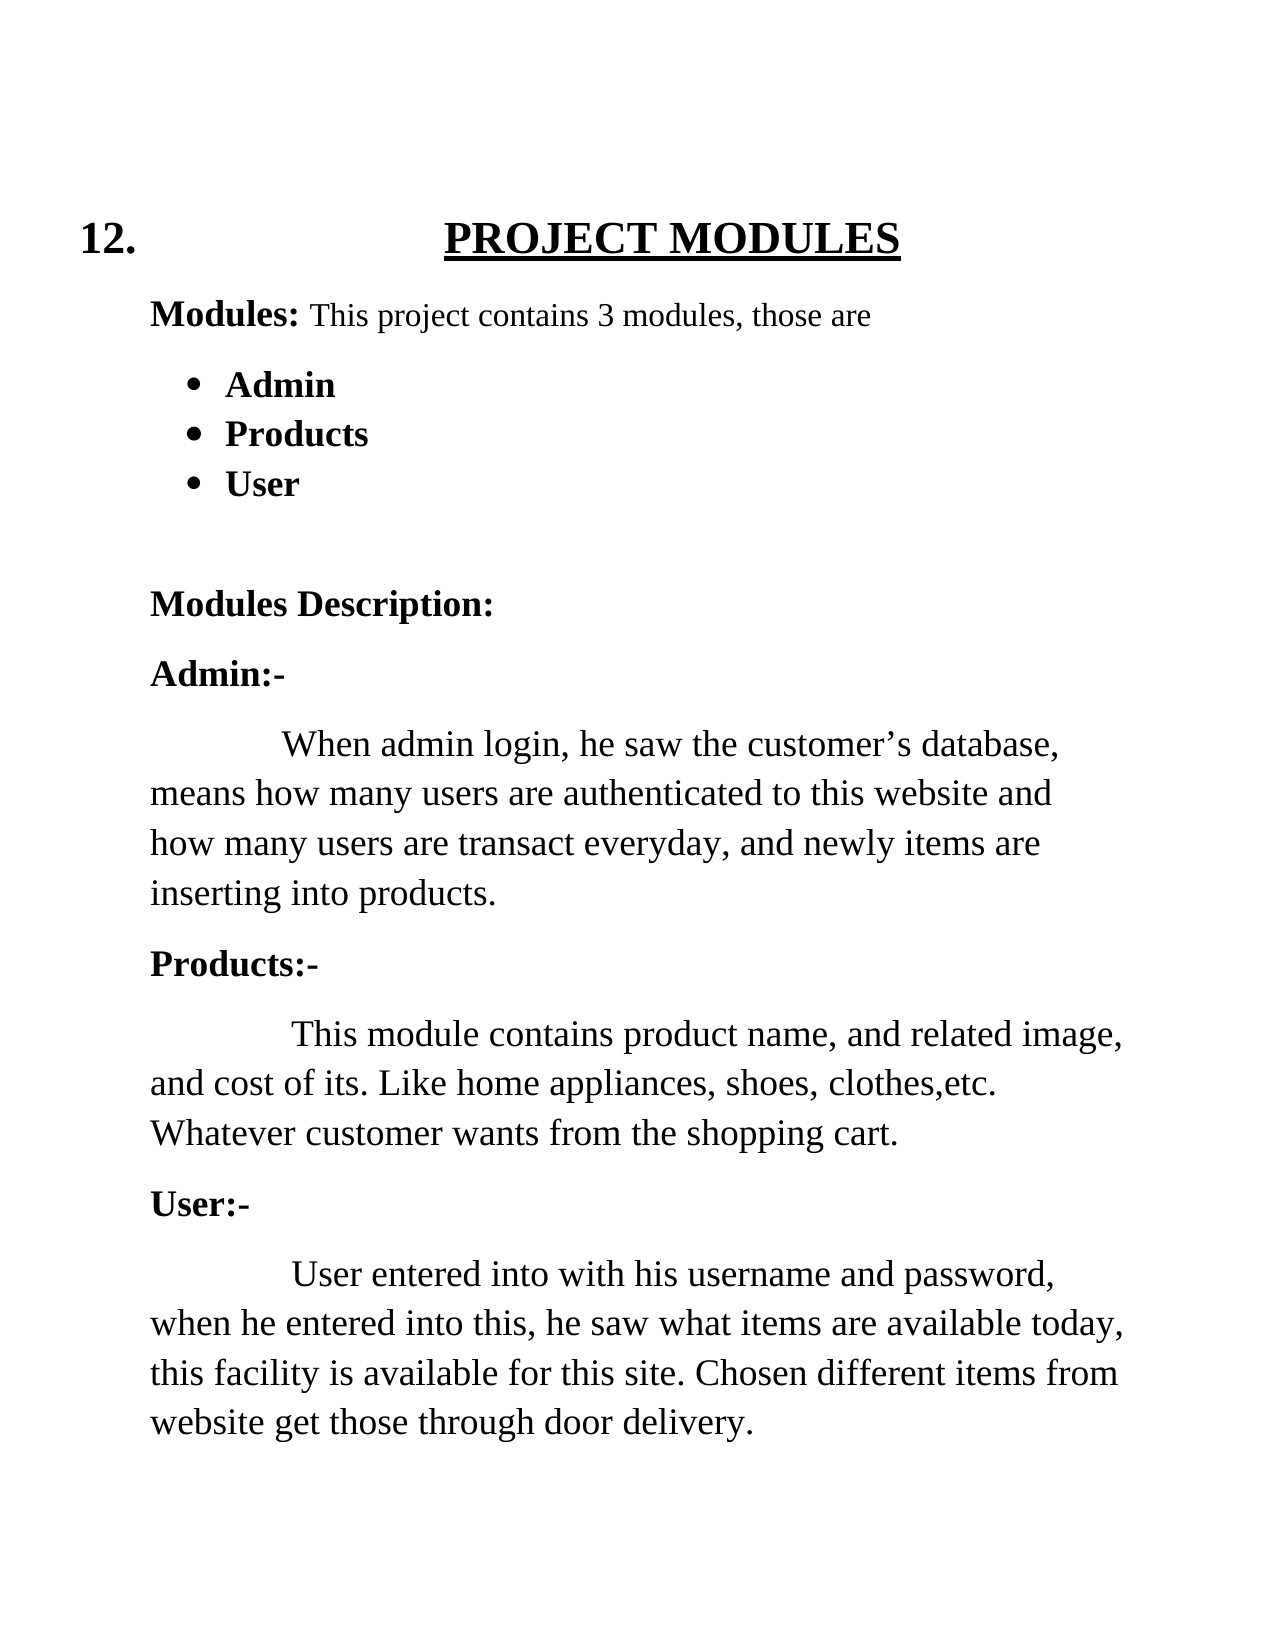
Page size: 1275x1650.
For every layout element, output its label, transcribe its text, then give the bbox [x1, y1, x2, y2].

subtitle User [187, 461, 1221, 504]
text When admin login, he saw the customer’s database, means how many users are authenticated to this website and how many users are transact everyday, and newly items are inserting into products. [150, 721, 1060, 913]
subtitle Admin [187, 362, 1221, 406]
subtitle Admin:- [150, 652, 1221, 695]
subtitle PROJECT MODULES [79, 210, 1196, 263]
subtitle User:- [150, 1181, 1221, 1224]
text Modules: This project contains 3 modules, those are [150, 292, 1221, 335]
subtitle Products:- [150, 941, 1221, 984]
text User entered into with his username and password, when he entered into this, he saw what items are available today, this facility is available for this site. Chosen different items from website get those through door delivery. [150, 1251, 1124, 1443]
text This module contains product name, and related image, and cost of its. Like home appliances, shoes, clothes,etc. [150, 1011, 1123, 1104]
text Modules Description: [150, 581, 1221, 624]
list Products [187, 412, 1221, 455]
text Whatever customer wants from the shopping cart. [150, 1110, 1221, 1153]
